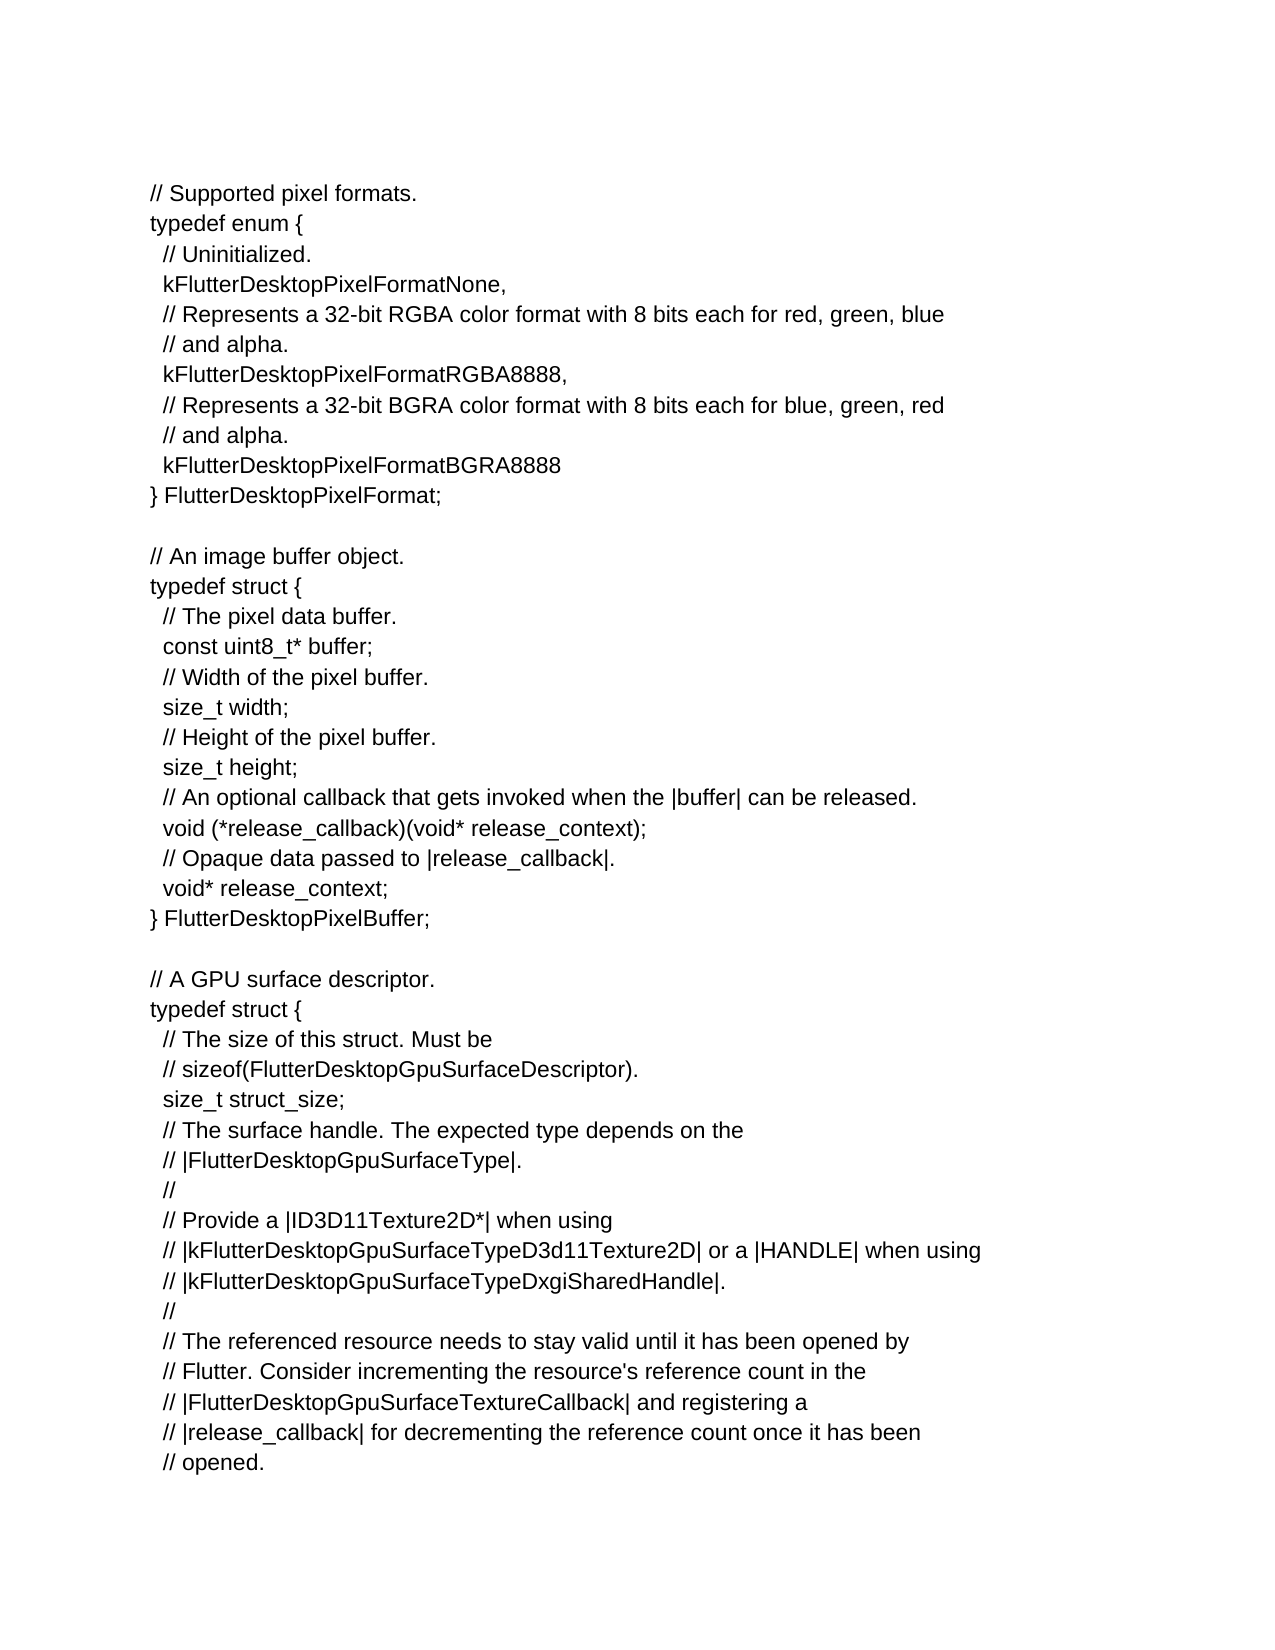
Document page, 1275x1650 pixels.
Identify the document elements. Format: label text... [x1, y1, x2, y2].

text // Opaque data passed to |release_callback|. [150, 845, 1125, 871]
text // [150, 1298, 1125, 1324]
text // Represents a 32-bit BGRA color format with 8 bits each for blue, green, red [150, 392, 1125, 418]
text // Provide a |ID3D11Texture2D*| when using [150, 1207, 1125, 1234]
text // Flutter. Consider incrementing the resource's reference count in the [150, 1358, 1125, 1385]
text // The size of this struct. Must be [150, 1026, 1125, 1052]
text // The referenced resource needs to stay valid until it has been opened by [150, 1328, 1125, 1354]
text kFlutterDesktopPixelFormatBGRA8888 [150, 452, 1125, 478]
text // A GPU surface descriptor. [150, 966, 1125, 992]
text } FlutterDesktopPixelFormat; [150, 482, 1125, 509]
text kFlutterDesktopPixelFormatRGBA8888, [150, 361, 1125, 388]
text size_t struct_size; [150, 1086, 1125, 1113]
text // and alpha. [150, 331, 1125, 358]
text typedef enum { [150, 210, 1125, 237]
text // and alpha. [150, 422, 1125, 448]
text size_t height; [150, 754, 1125, 781]
text // Height of the pixel buffer. [150, 724, 1125, 750]
text // sizeof(FlutterDesktopGpuSurfaceDescriptor). [150, 1056, 1125, 1083]
text void (*release_callback)(void* release_context); [150, 814, 1125, 841]
text typedef struct { [150, 996, 1125, 1022]
text // An optional callback that gets invoked when the |buffer| can be released. [150, 784, 1125, 811]
text // The surface handle. The expected type depends on the [150, 1117, 1125, 1143]
text // Width of the pixel buffer. [150, 663, 1125, 690]
text typedef struct { [150, 573, 1125, 599]
text // The pixel data buffer. [150, 603, 1125, 629]
text // Supported pixel formats. [150, 180, 1125, 207]
text // |kFlutterDesktopGpuSurfaceTypeD3d11Texture2D| or a |HANDLE| when using [150, 1237, 1125, 1264]
text // |release_callback| for decrementing the reference count once it has been [150, 1419, 1125, 1445]
text const uint8_t* buffer; [150, 633, 1125, 660]
text void* release_context; [150, 875, 1125, 901]
text // |FlutterDesktopGpuSurfaceType|. [150, 1147, 1125, 1173]
text // [150, 1177, 1125, 1203]
text // opened. [150, 1449, 1125, 1475]
text } FlutterDesktopPixelBuffer; [150, 905, 1125, 932]
text // Uninitialized. [150, 241, 1125, 267]
text // An image buffer object. [150, 543, 1125, 569]
text // |kFlutterDesktopGpuSurfaceTypeDxgiSharedHandle|. [150, 1268, 1125, 1294]
text kFlutterDesktopPixelFormatNone, [150, 271, 1125, 297]
text // Represents a 32-bit RGBA color format with 8 bits each for red, green, blue [150, 301, 1125, 327]
text size_t width; [150, 694, 1125, 720]
text // |FlutterDesktopGpuSurfaceTextureCallback| and registering a [150, 1388, 1125, 1415]
